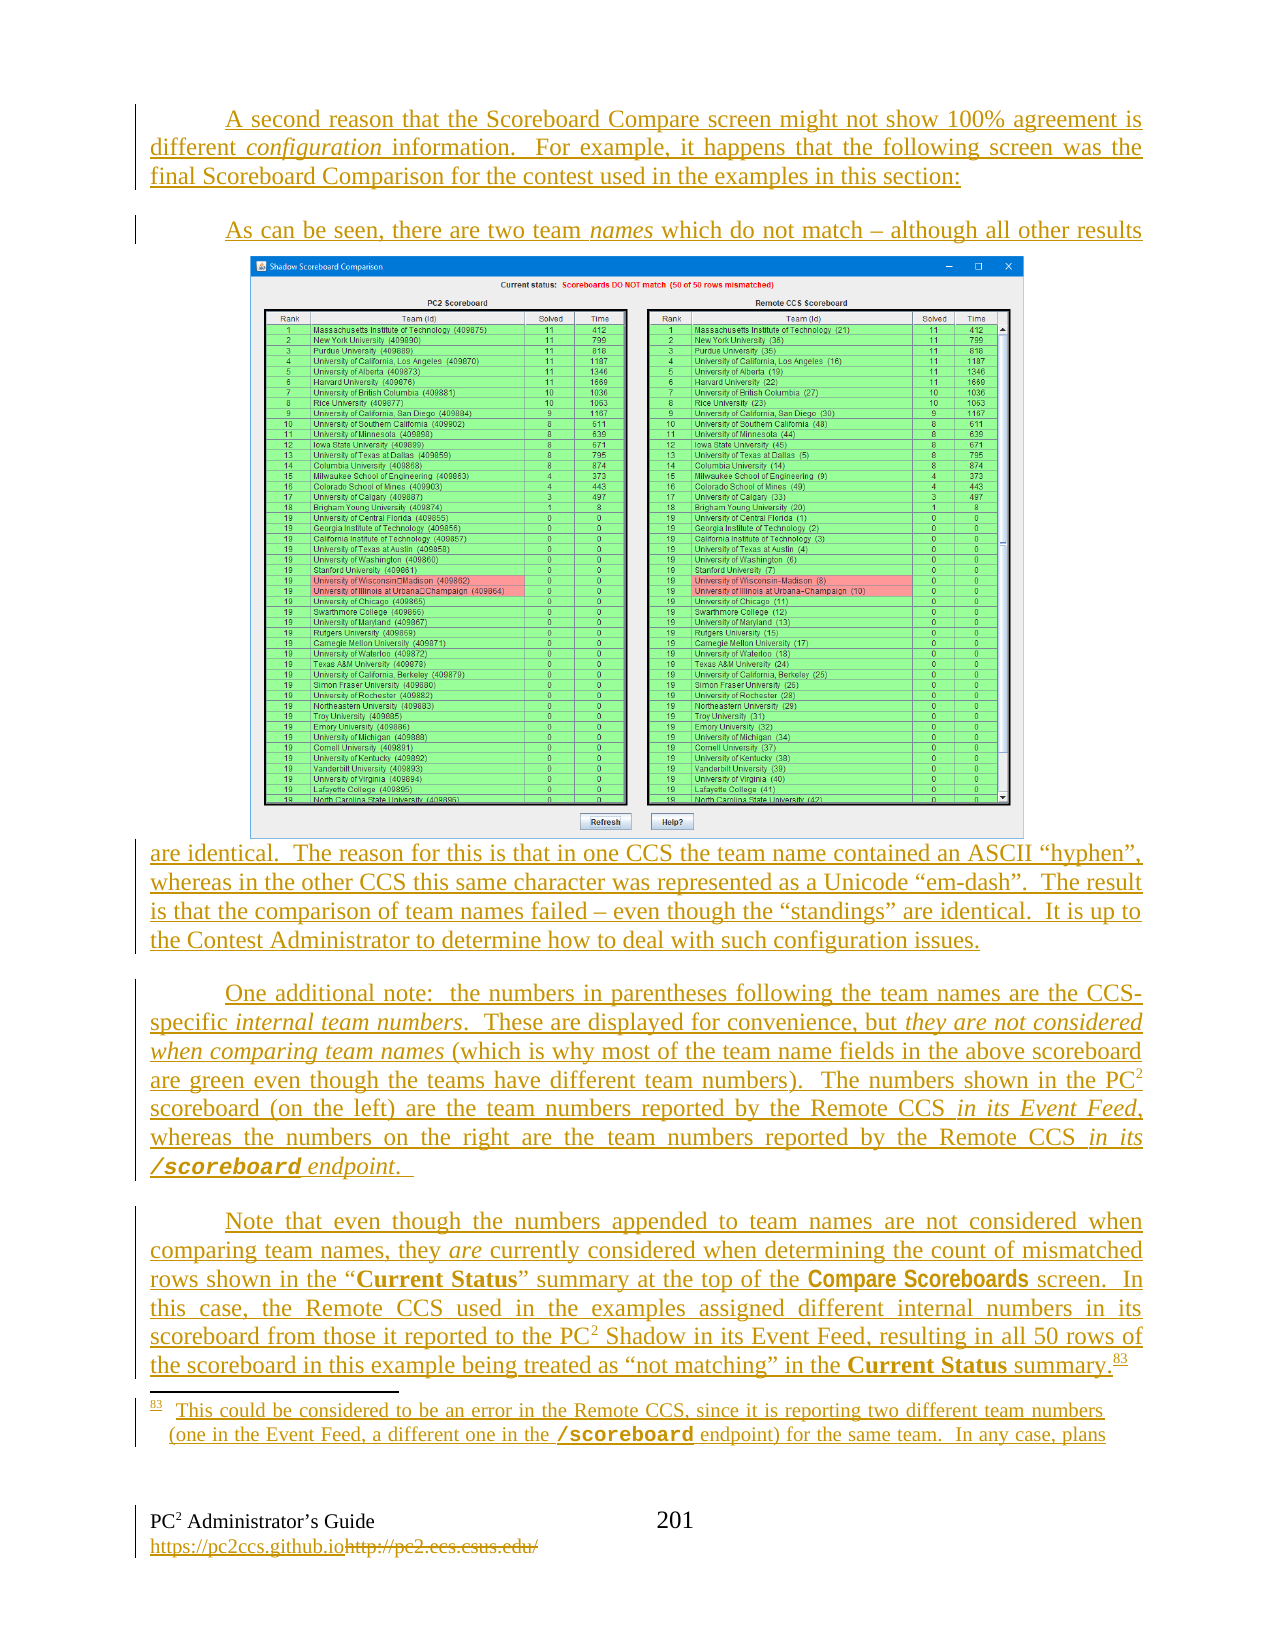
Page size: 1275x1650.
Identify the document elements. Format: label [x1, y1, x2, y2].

picture [250, 256, 1024, 839]
